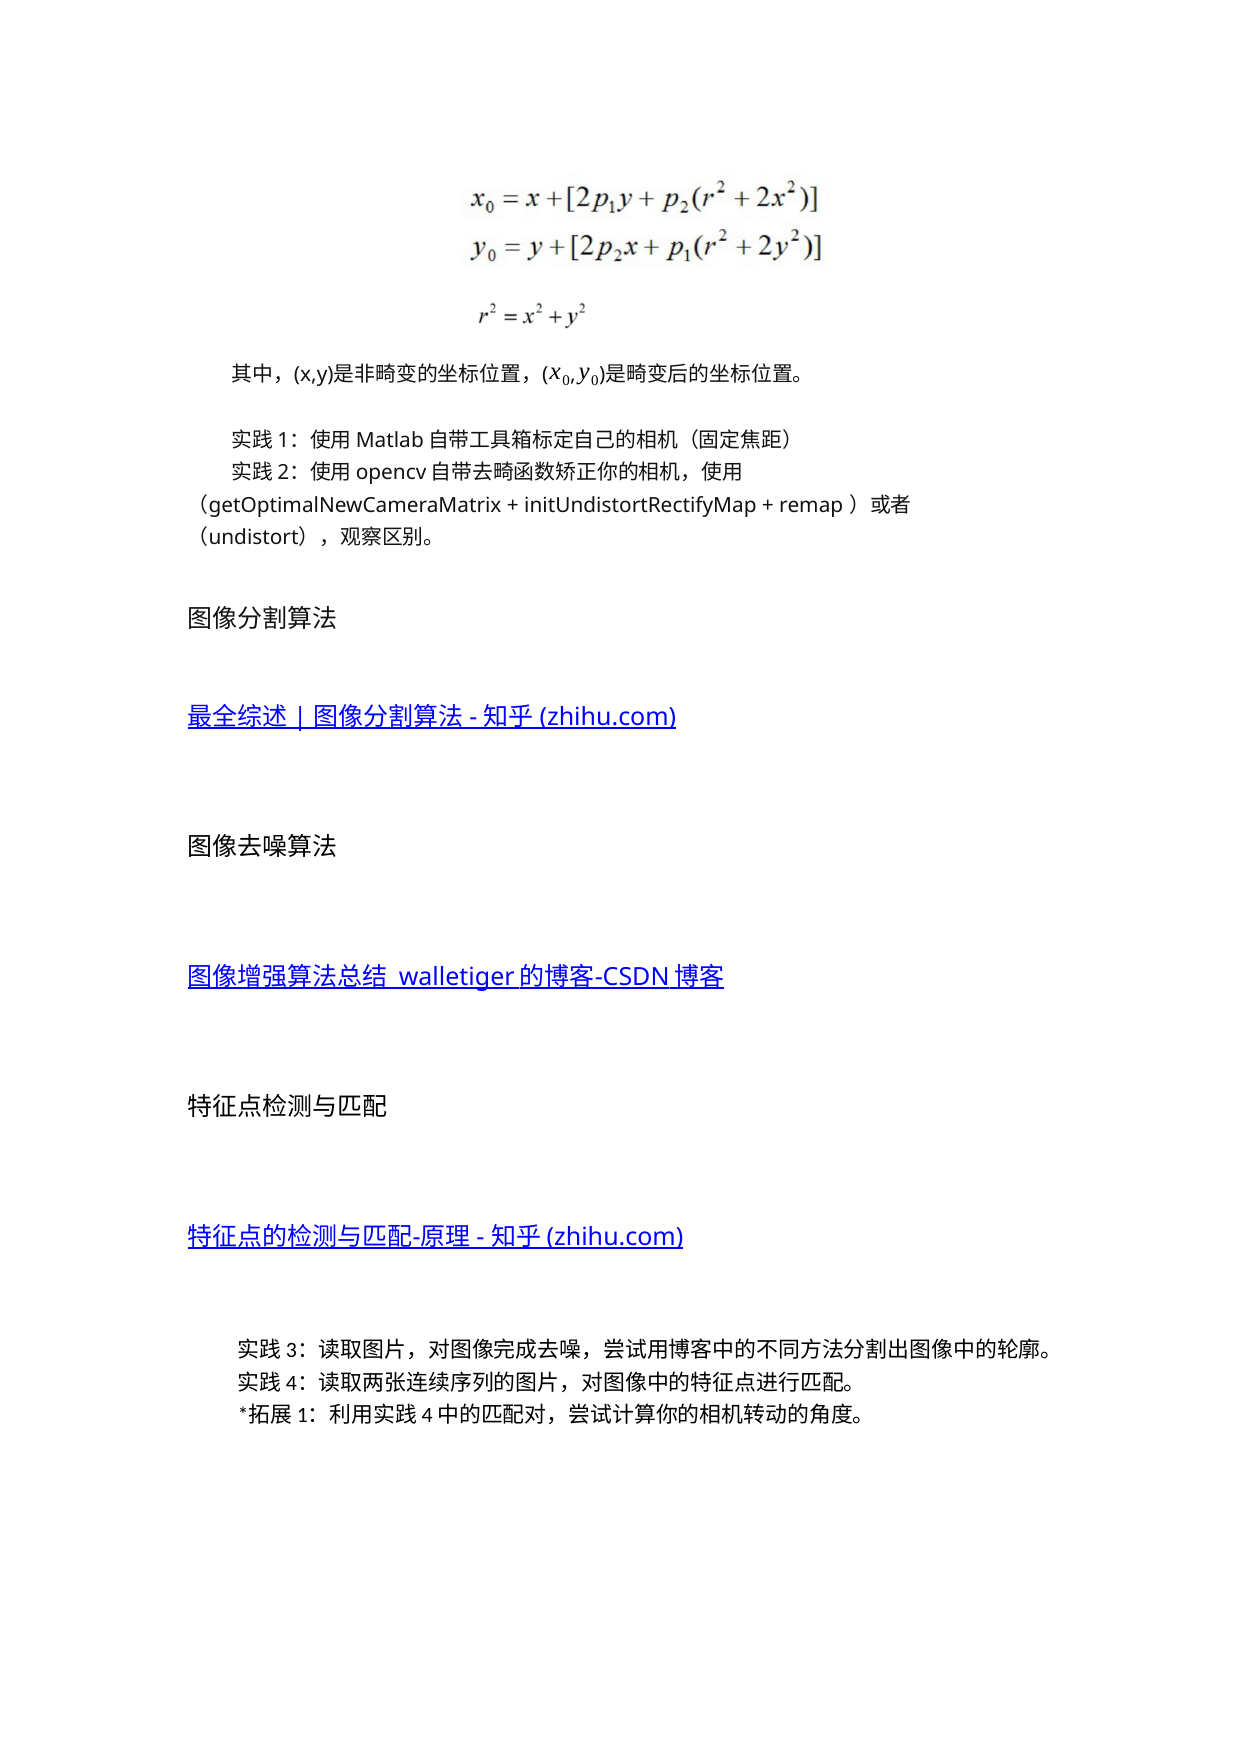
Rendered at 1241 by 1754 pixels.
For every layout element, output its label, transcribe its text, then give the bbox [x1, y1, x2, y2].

text *拓展1：利用实践4中的匹配对，尝试计算你的相机转动的角度。 [187, 1397, 1053, 1429]
list 图像去噪算法 [187, 812, 1053, 877]
text 其中，(x,y)是非畸变的坐标位置，(,)是畸变后的坐标位置。 [187, 357, 1053, 389]
text 实践1：使用Matlab自带工具箱标定自己的相机（固定焦距） [187, 422, 1053, 454]
list 特征点检测与匹配 [187, 1072, 1053, 1137]
list 图像增强算法总结_walletiger的博客-CSDN博客 [187, 942, 1053, 1007]
picture [445, 162, 839, 345]
text 实践2：使用opencv自带去畸函数矫正你的相机，使用（getOptimalNewCameraMatrix + initUndistortRectifyMap + remap ）或者（undistort），观察区别。 [187, 454, 1053, 552]
list 最全综述 | 图像分割算法 - 知乎 (zhihu.com) [187, 682, 1053, 747]
text 实践3：读取图片，对图像完成去噪，尝试用博客中的不同方法分割出图像中的轮廓。 [187, 1332, 1053, 1364]
text 图像分割算法 [187, 584, 1053, 649]
list 特征点的检测与匹配-原理 - 知乎 (zhihu.com) [187, 1202, 1053, 1267]
text 实践4：读取两张连续序列的图片，对图像中的特征点进行匹配。 [187, 1364, 1053, 1397]
